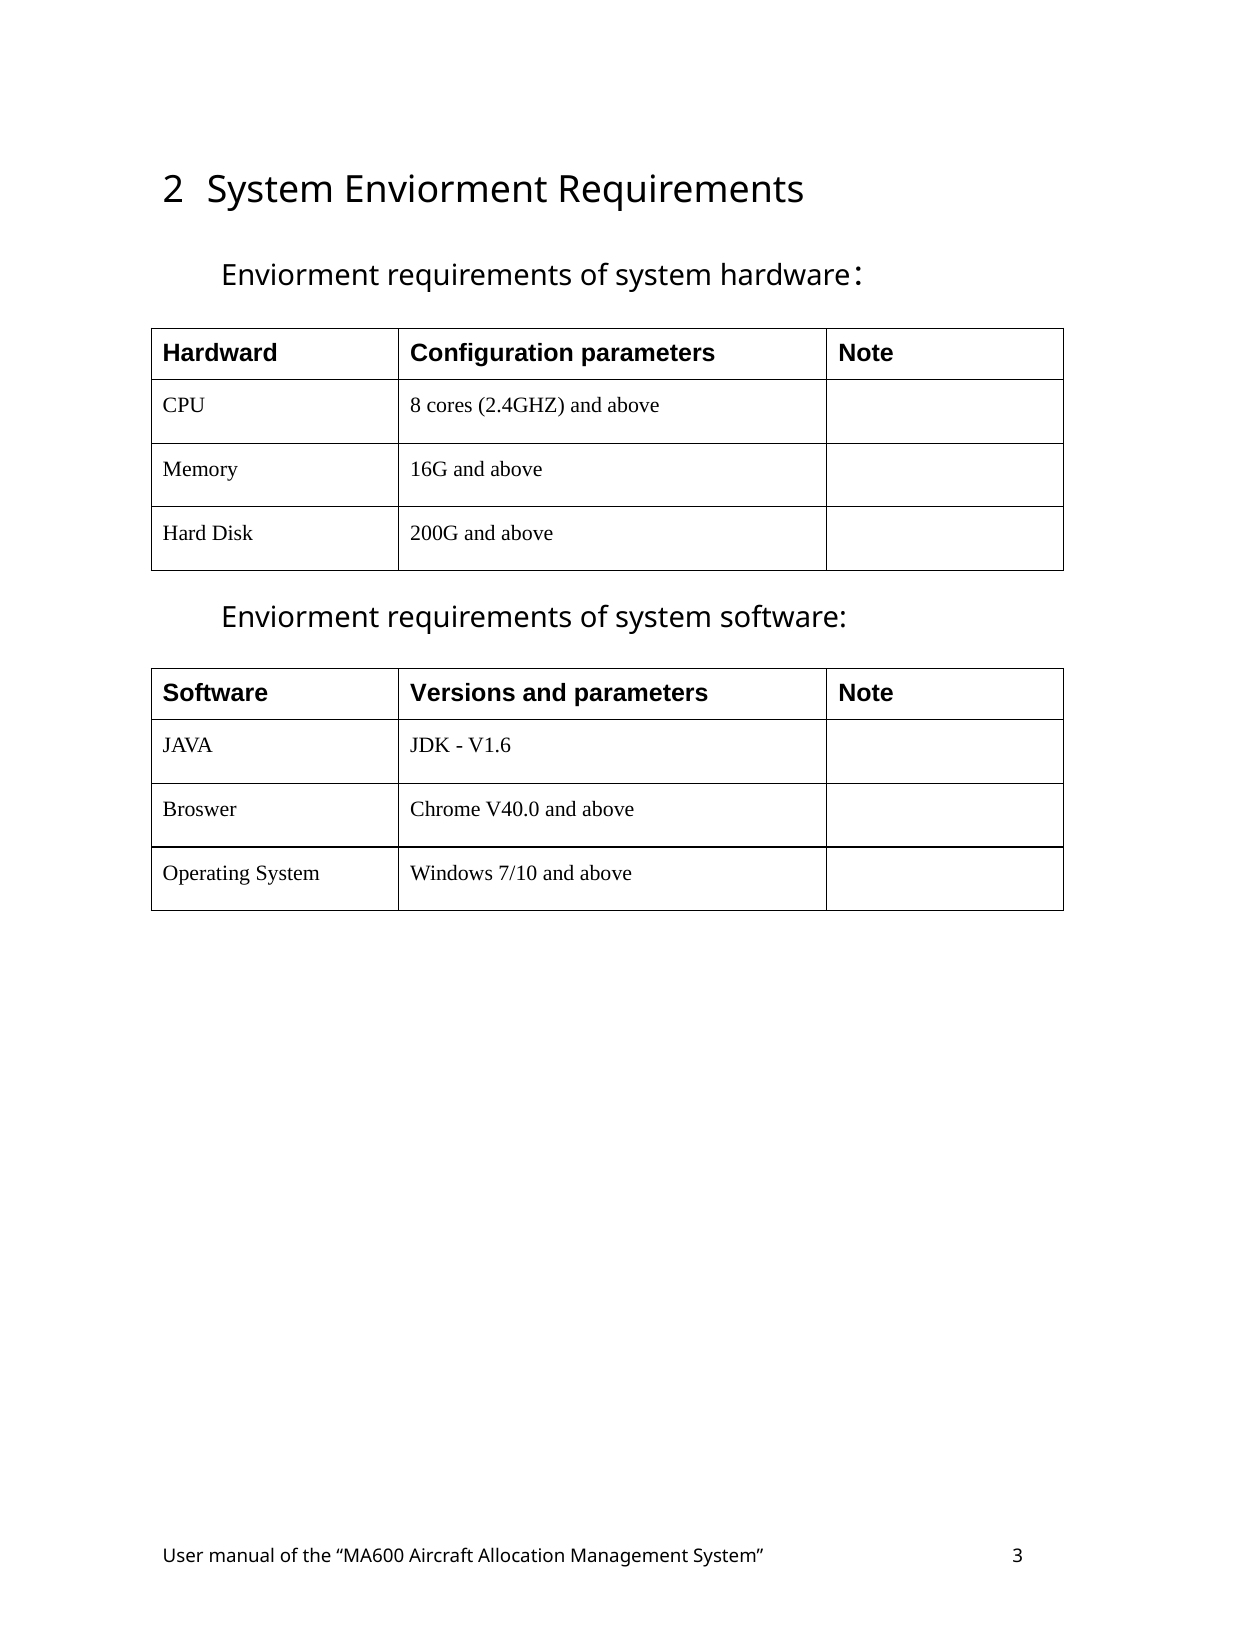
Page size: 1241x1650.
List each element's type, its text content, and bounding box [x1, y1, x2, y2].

table_header Software [152, 669, 398, 719]
table_cell Chrome V40.0 and above [399, 784, 826, 846]
text System Enviorment Requirements [162, 162, 1078, 213]
table_cell CPU [152, 380, 398, 442]
table_cell [827, 848, 1063, 910]
table_cell 200G and above [399, 507, 826, 570]
text Enviorment requirements of system hardware： [162, 252, 1078, 294]
text Enviorment requirements of system software: [162, 596, 1078, 636]
table_cell Windows 7/10 and above [399, 848, 826, 910]
table_cell Hard Disk [152, 507, 398, 570]
table_header Configuration parameters [399, 329, 826, 379]
table_cell 16G and above [399, 444, 826, 506]
table_cell [827, 380, 1063, 442]
table_cell Operating System [152, 848, 398, 910]
table_cell JAVA [152, 720, 398, 783]
table_header Versions and parameters [399, 669, 826, 719]
table_cell 8 cores (2.4GHZ) and above [399, 380, 826, 442]
table_cell Memory [152, 444, 398, 506]
table_cell [827, 444, 1063, 506]
table_cell JDK - V1.6 [399, 720, 826, 783]
table_header Note [827, 669, 1063, 719]
table_header Hardward [152, 329, 398, 379]
table_cell [827, 507, 1063, 570]
table_cell [827, 720, 1063, 783]
table_cell [827, 784, 1063, 846]
table_header Note [827, 329, 1063, 379]
table_cell Broswer [152, 784, 398, 846]
